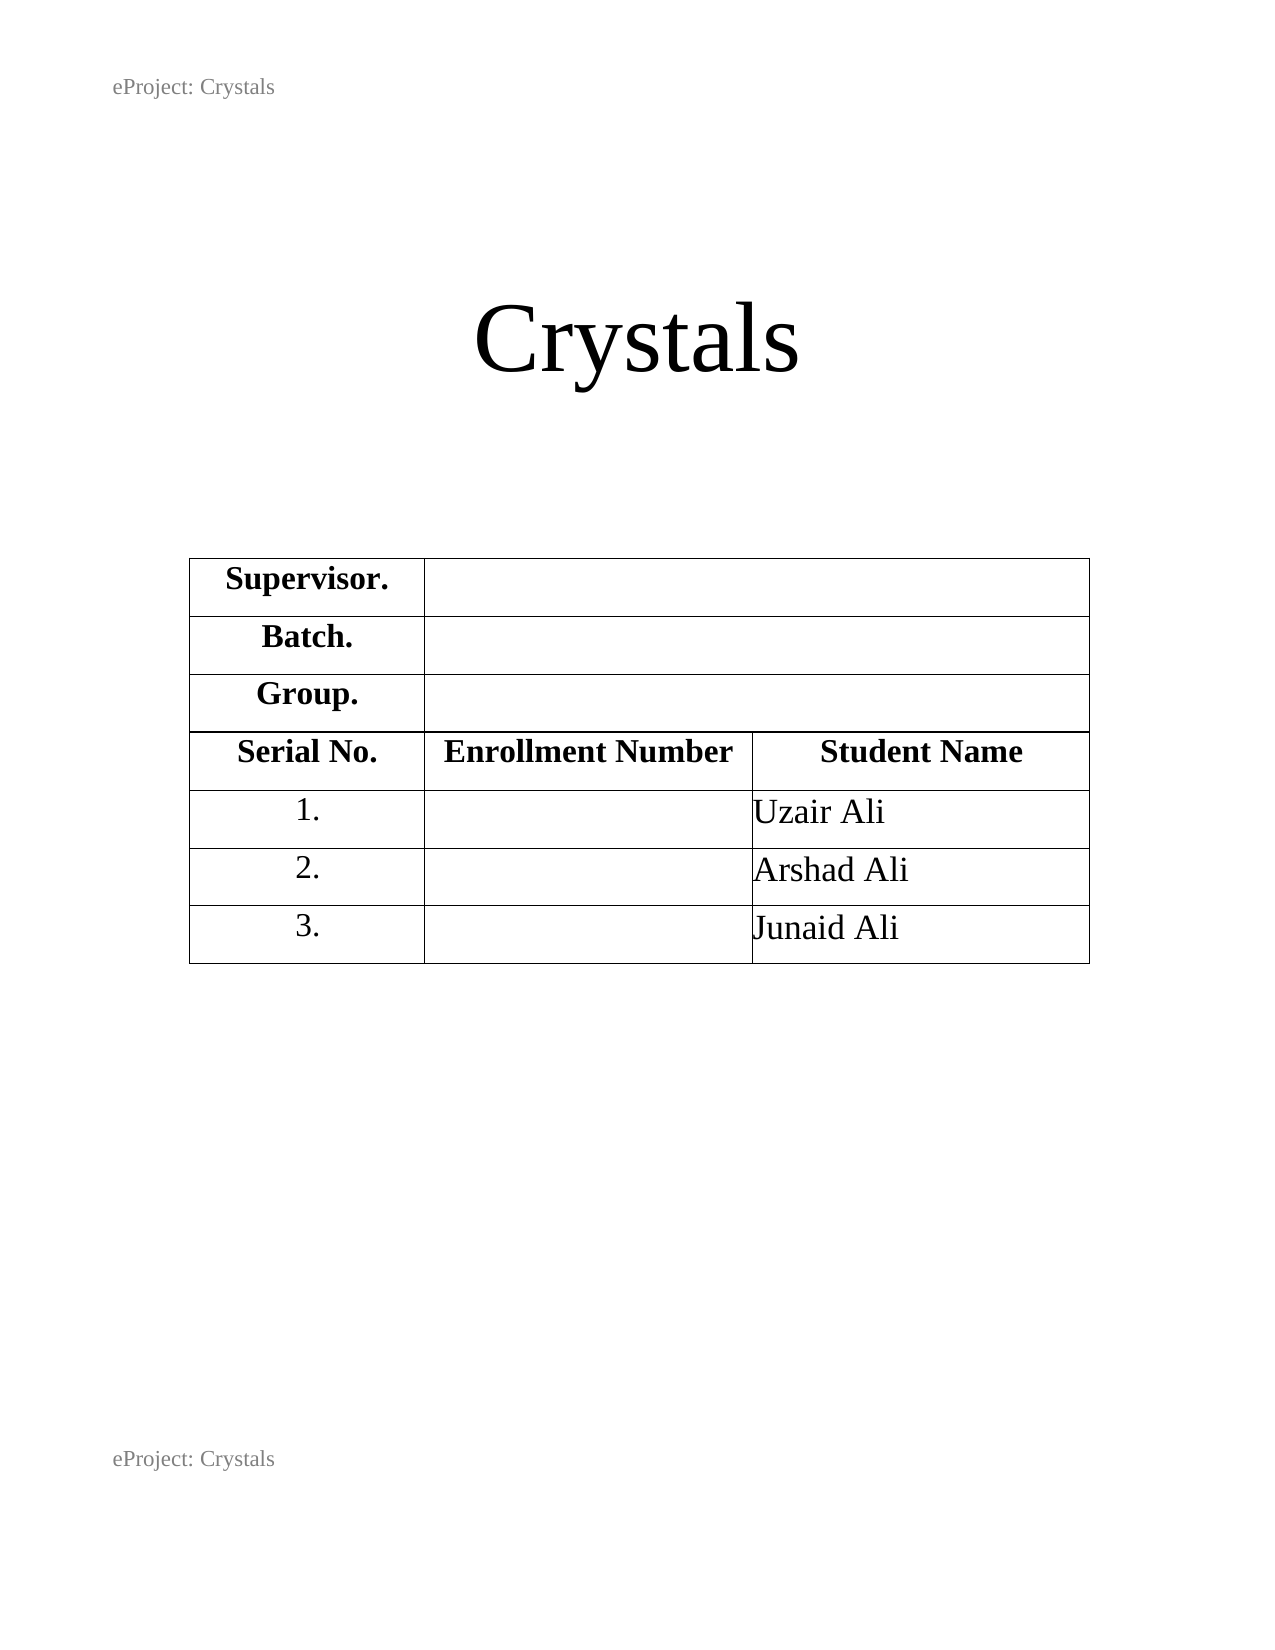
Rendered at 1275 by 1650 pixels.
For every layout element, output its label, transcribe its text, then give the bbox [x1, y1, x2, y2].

table_header [425, 559, 1089, 616]
table_cell Batch. [190, 617, 424, 673]
table_cell [425, 791, 752, 847]
table_cell 1. [190, 791, 424, 847]
text eProject: Crystals [112, 73, 1210, 100]
table_cell [425, 906, 752, 963]
table_cell Enrollment Number [425, 733, 752, 789]
table_cell 3. [190, 906, 424, 963]
table_cell Junaid Ali [753, 906, 1089, 963]
table_cell Group. [190, 675, 424, 731]
table_cell [425, 617, 1089, 673]
table_header Supervisor. [190, 559, 424, 616]
text eProject: Crystals [112, 1445, 1210, 1472]
table_cell [425, 675, 1089, 731]
table_cell Student Name [753, 733, 1089, 789]
table_cell Serial No. [190, 733, 424, 789]
table_cell Uzair Ali [753, 791, 1089, 847]
table_cell [425, 849, 752, 905]
table_cell Arshad Ali [753, 849, 1089, 905]
table_cell 2. [190, 849, 424, 905]
title Crystals [111, 278, 1164, 393]
